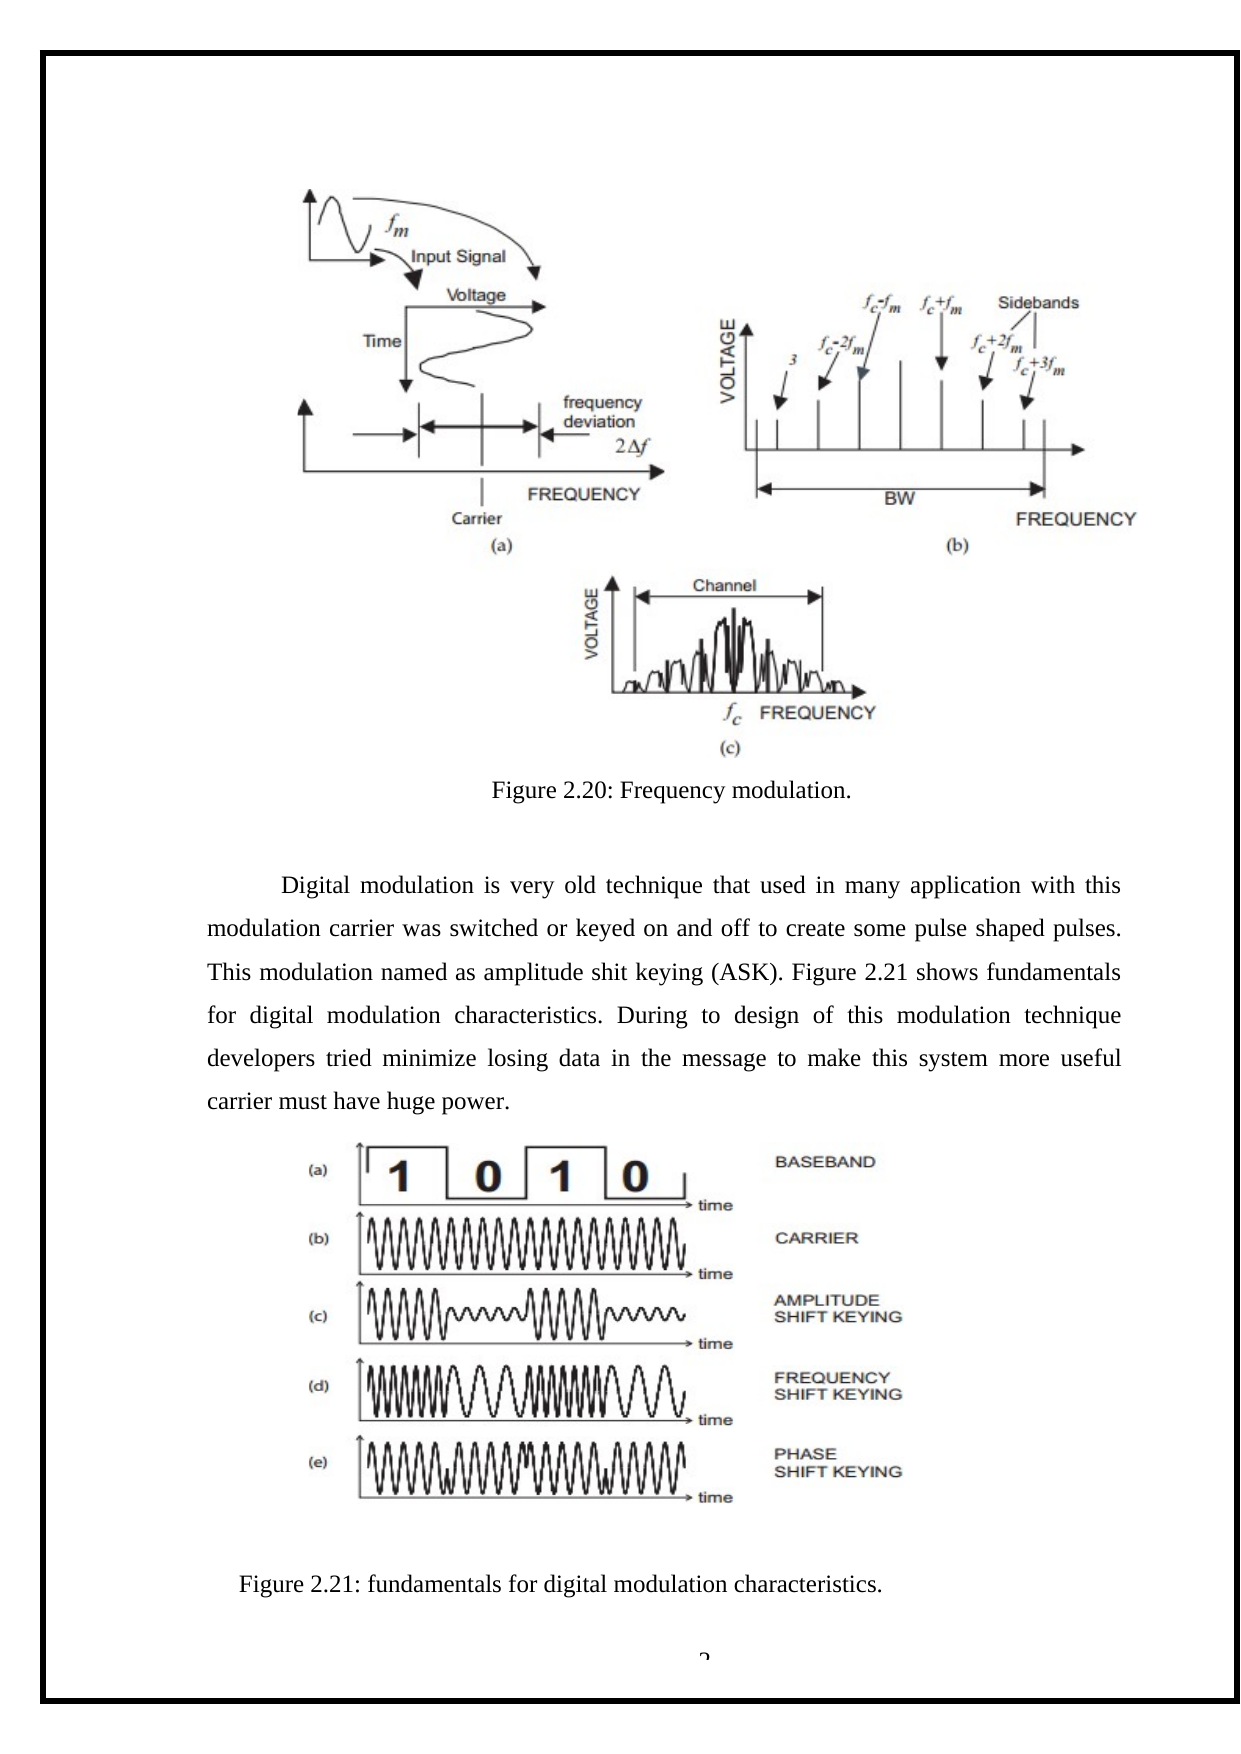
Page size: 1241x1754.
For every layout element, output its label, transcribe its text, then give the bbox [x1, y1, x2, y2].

picture [308, 1142, 904, 1504]
text Figure 2.20: Frequency modulation. [491, 775, 1234, 804]
text Figure 2.21: fundamentals for digital modulation characteristics. [239, 1569, 1234, 1598]
picture [297, 189, 1138, 758]
text Digital modulation is very old technique that used in many application with this modulation carrier was switched or keyed on and off to create some pulse shaped pulses. This modulation named as amplitude shit keying (ASK). Figure 2.21 shows fundamentals for digital modulation characteristics. During to design of this modulation technique developers tried minimize losing data in the message to make this system more useful carrier must have huge power. [207, 870, 1123, 1115]
